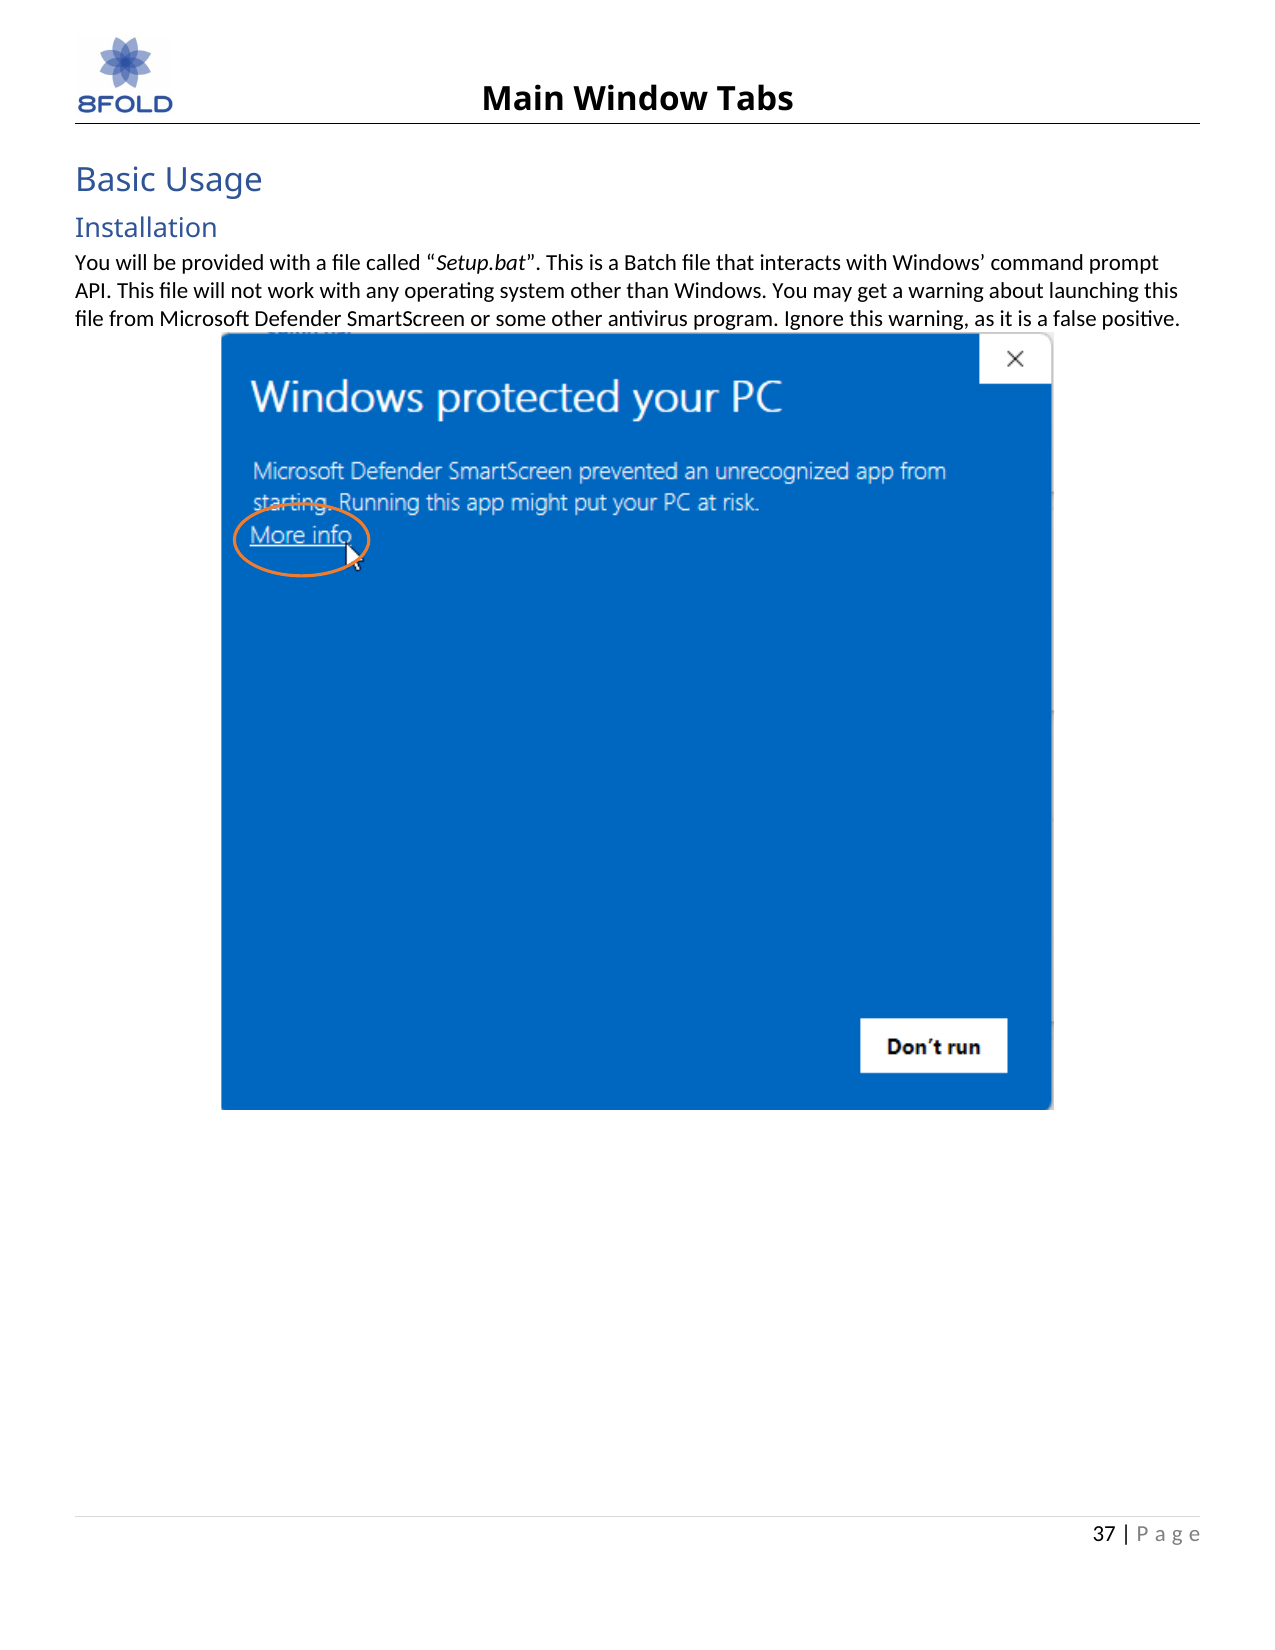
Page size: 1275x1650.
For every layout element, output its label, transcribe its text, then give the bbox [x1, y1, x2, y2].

picture [221, 332, 1054, 1110]
picture [75, 34, 175, 116]
text You will be provided with a file called “Setup.bat”. This is a Batch file that interacts with Windows’ command prompt API. This file will not work with any operating system other than Windows. You may get a warning about launching this file from Microsoft Defender SmartScreen or some other antivirus program. Ignore this warning, as it is a false positive. [75, 248, 1200, 333]
subtitle Basic Usage [75, 156, 1200, 201]
text Installation [75, 209, 1200, 246]
